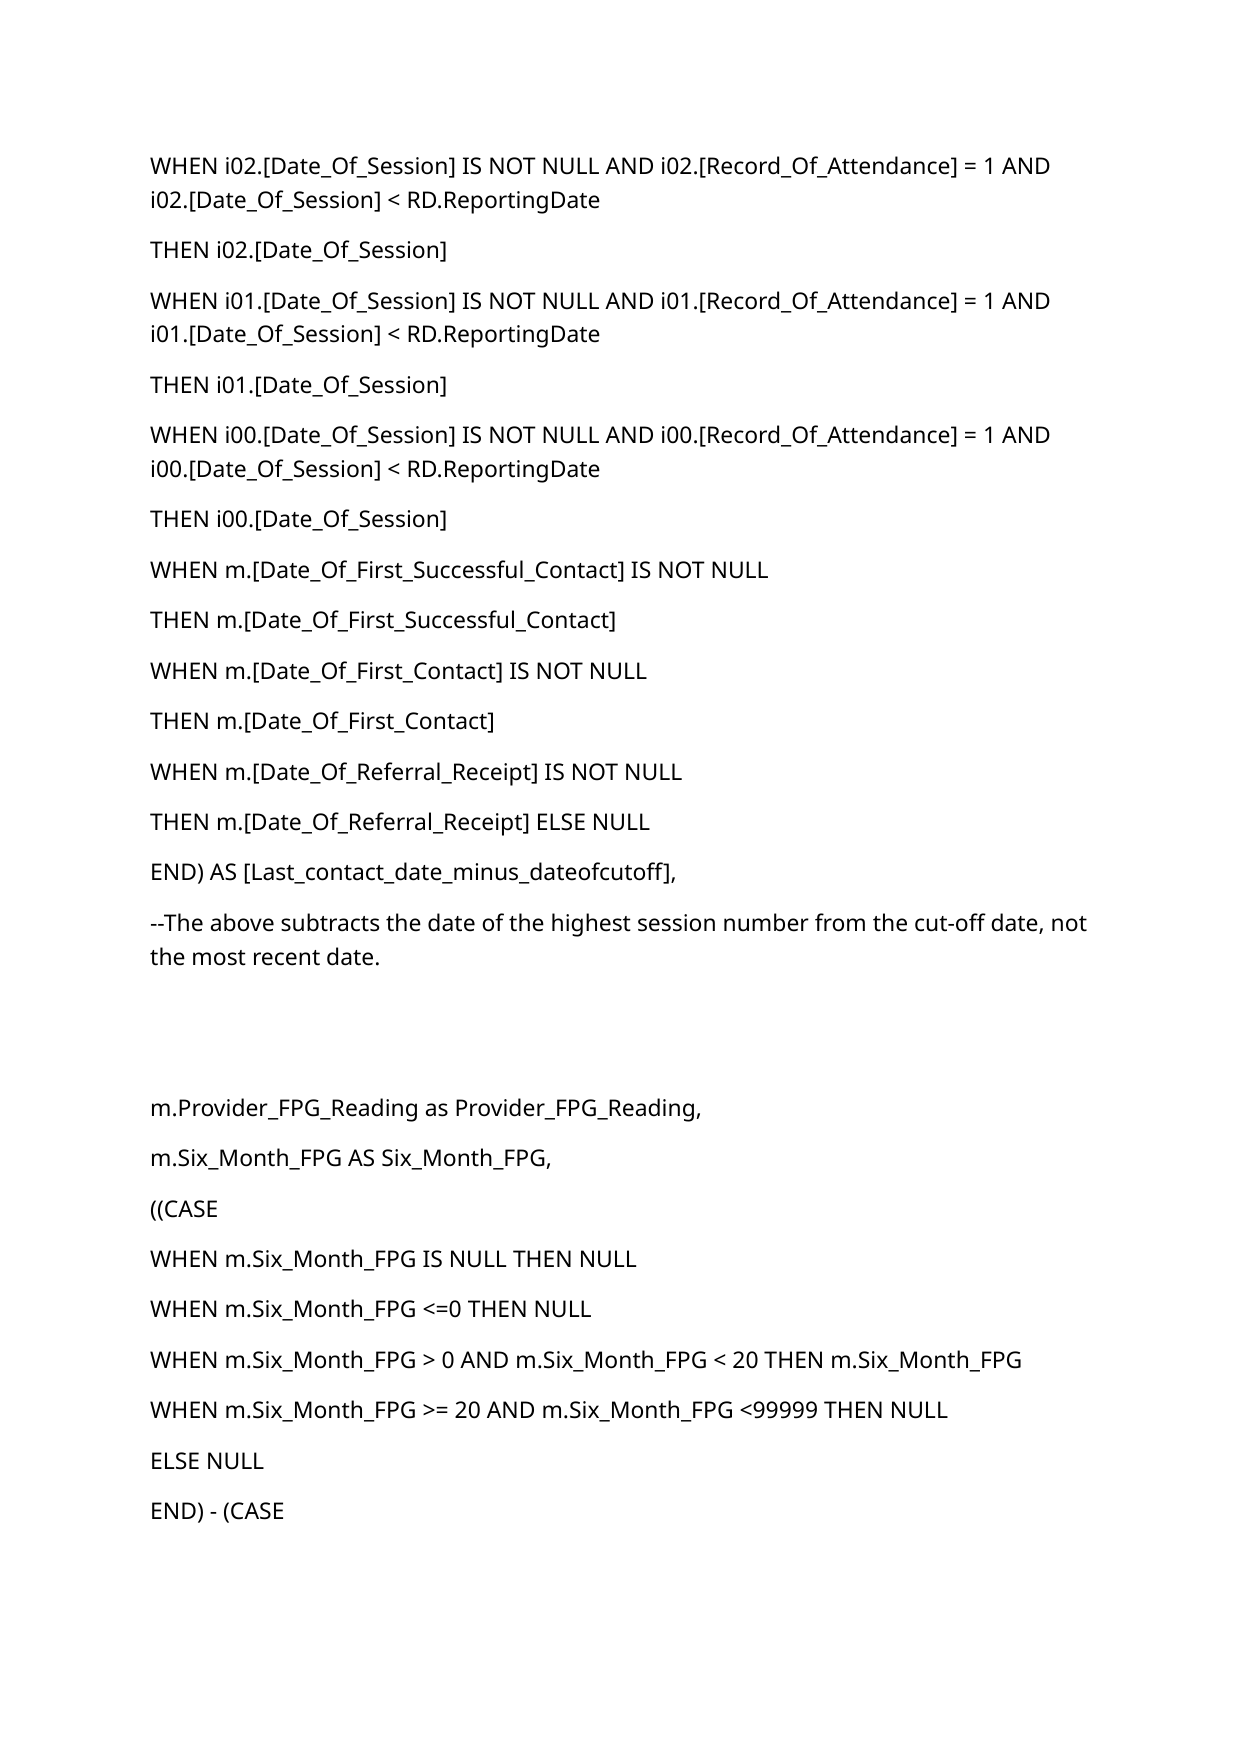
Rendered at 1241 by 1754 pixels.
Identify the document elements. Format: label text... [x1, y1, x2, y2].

text m.Six_Month_FPG AS Six_Month_FPG, [150, 1142, 1090, 1173]
text END) - (CASE [150, 1495, 1090, 1526]
text WHEN m.[Date_Of_First_Contact] IS NOT NULL [150, 654, 1090, 686]
text WHEN m.Six_Month_FPG > 0 AND m.Six_Month_FPG < 20 THEN m.Six_Month_FPG [150, 1344, 1090, 1375]
text WHEN m.[Date_Of_Referral_Receipt] IS NOT NULL [150, 755, 1090, 787]
text WHEN i02.[Date_Of_Session] IS NOT NULL AND i02.[Record_Of_Attendance] = 1 AND i02.[Date_Of_Session] < RD.ReportingDate [150, 150, 1090, 215]
text m.Provider_FPG_Reading as Provider_FPG_Reading, [150, 1092, 1090, 1123]
text WHEN m.[Date_Of_First_Successful_Contact] IS NOT NULL [150, 554, 1090, 585]
text WHEN m.Six_Month_FPG >= 20 AND m.Six_Month_FPG <99999 THEN NULL [150, 1394, 1090, 1425]
text THEN i01.[Date_Of_Session] [150, 369, 1090, 400]
text ((CASE [150, 1192, 1090, 1224]
text THEN m.[Date_Of_First_Contact] [150, 705, 1090, 736]
text WHEN i00.[Date_Of_Session] IS NOT NULL AND i00.[Record_Of_Attendance] = 1 AND i00.[Date_Of_Session] < RD.ReportingDate [150, 419, 1090, 484]
text --The above subtracts the date of the highest session number from the cut-off date, not the most recent date. [150, 907, 1090, 972]
text THEN i00.[Date_Of_Session] [150, 503, 1090, 534]
text THEN i02.[Date_Of_Session] [150, 234, 1090, 265]
text WHEN m.Six_Month_FPG IS NULL THEN NULL [150, 1243, 1090, 1274]
text WHEN m.Six_Month_FPG <=0 THEN NULL [150, 1293, 1090, 1324]
text THEN m.[Date_Of_First_Successful_Contact] [150, 604, 1090, 635]
text ELSE NULL [150, 1444, 1090, 1476]
text WHEN i01.[Date_Of_Session] IS NOT NULL AND i01.[Record_Of_Attendance] = 1 AND i01.[Date_Of_Session] < RD.ReportingDate [150, 284, 1090, 349]
text THEN m.[Date_Of_Referral_Receipt] ELSE NULL [150, 806, 1090, 837]
text END) AS [Last_contact_date_minus_dateofcutoff], [150, 856, 1090, 887]
